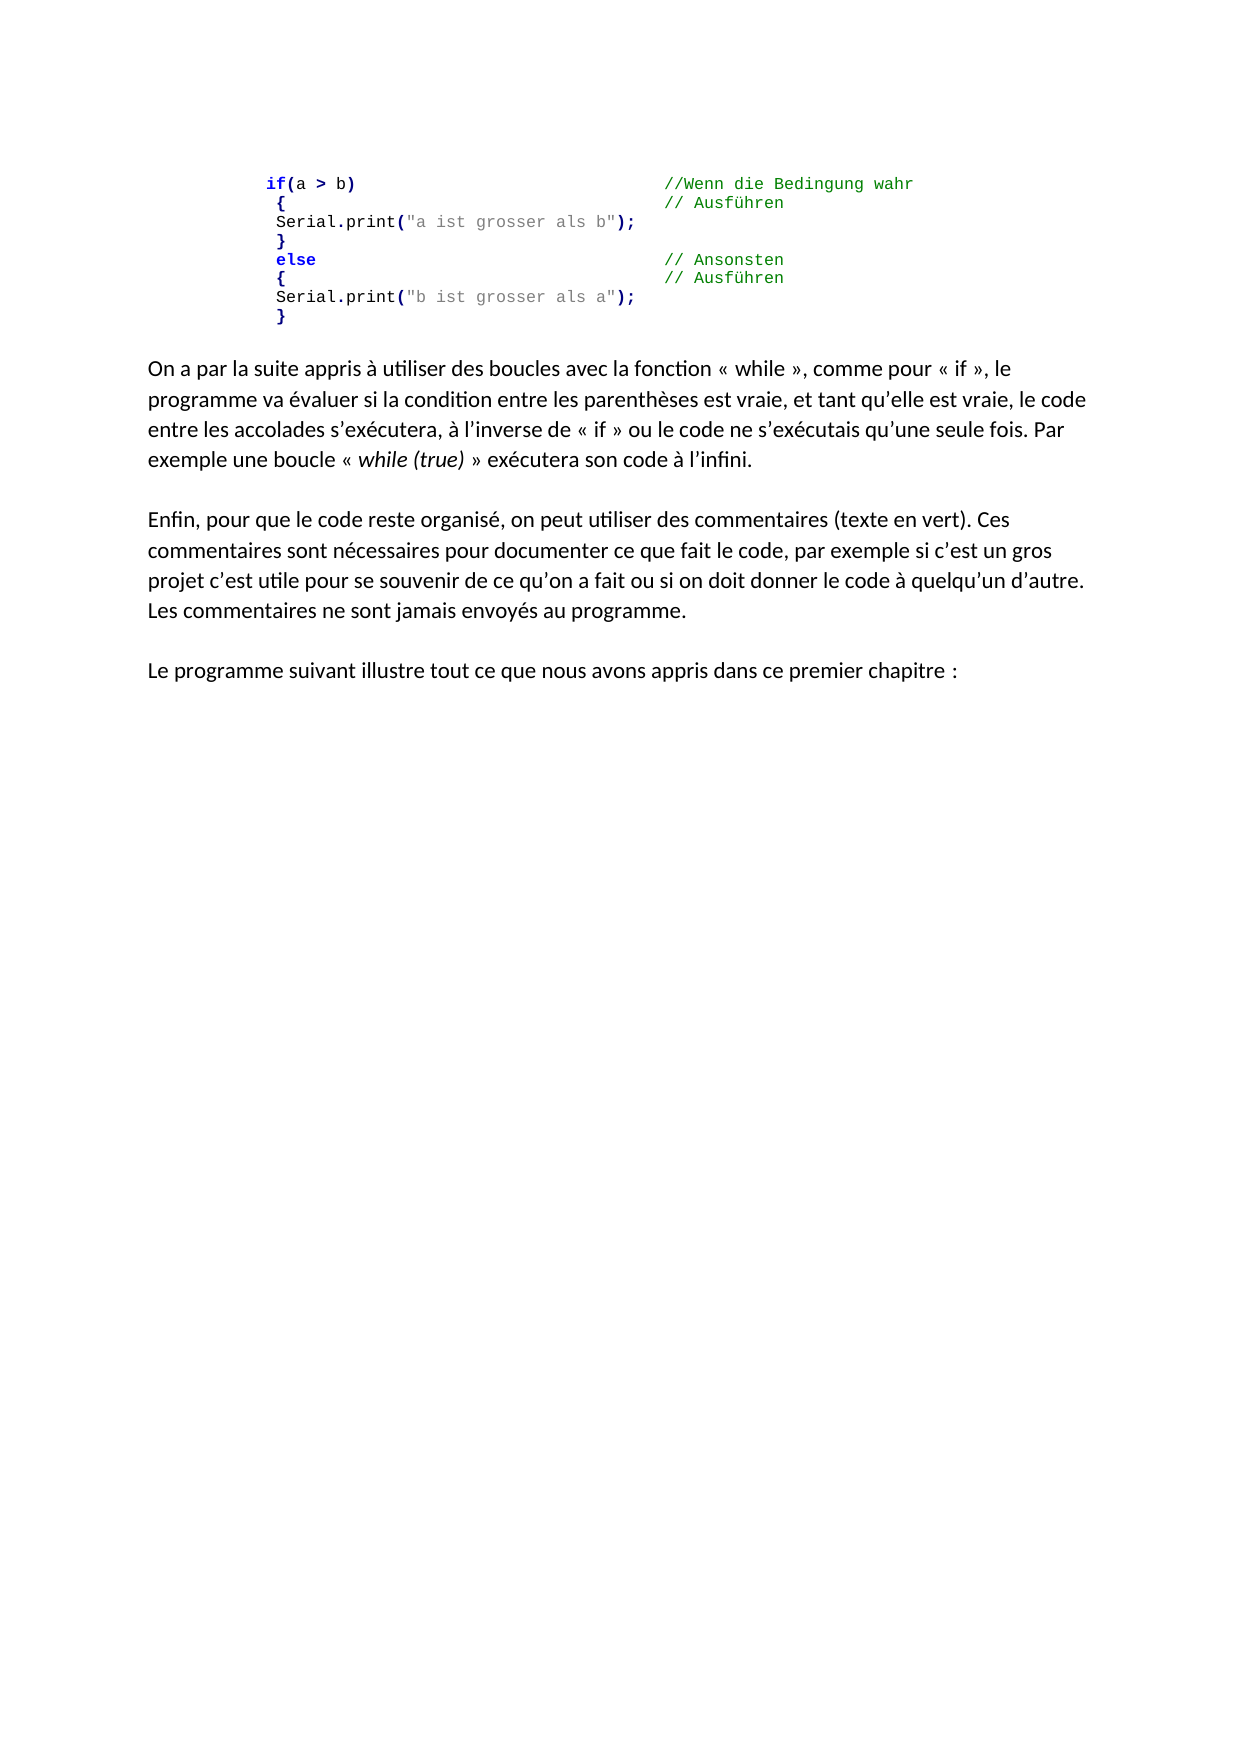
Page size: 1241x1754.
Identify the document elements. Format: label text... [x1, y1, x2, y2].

text Serial.print("a ist grosser als b"); [266, 213, 1093, 232]
text if(a > b) //Wenn die Bedingung wahr [266, 176, 1093, 194]
text { // Ausführen [266, 194, 1093, 213]
text } [266, 232, 1093, 251]
text Enfin, pour que le code reste organisé, on peut utiliser des commentaires (texte en vert). Ces commentaires sont nécessaires pour documenter ce que fait le code, par exemple si c’est un gros projet c’est utile pour se souvenir de ce qu’on a fait ou si on doit donner le code à quelqu’un d’autre. Les commentaires ne sont jamais envoyés au programme. [148, 506, 1093, 624]
text } [266, 308, 1093, 326]
text else // Ansonsten [266, 251, 1093, 270]
text Serial.print("b ist grosser als a"); [266, 289, 1093, 308]
text On a par la suite appris à utiliser des boucles avec la fonction « while », comme pour « if », le programme va évaluer si la condition entre les parenthèses est vraie, et tant qu’elle est vraie, le code entre les accolades s’exécutera, à l’inverse de « if » ou le code ne s’exécutais qu’une seule fois. Par exemple une boucle « while (true) » exécutera son code à l’infini. [148, 354, 1093, 473]
text Le programme suivant illustre tout ce que nous avons appris dans ce premier chapitre : [148, 657, 1093, 684]
text { // Ausführen [266, 270, 1093, 289]
